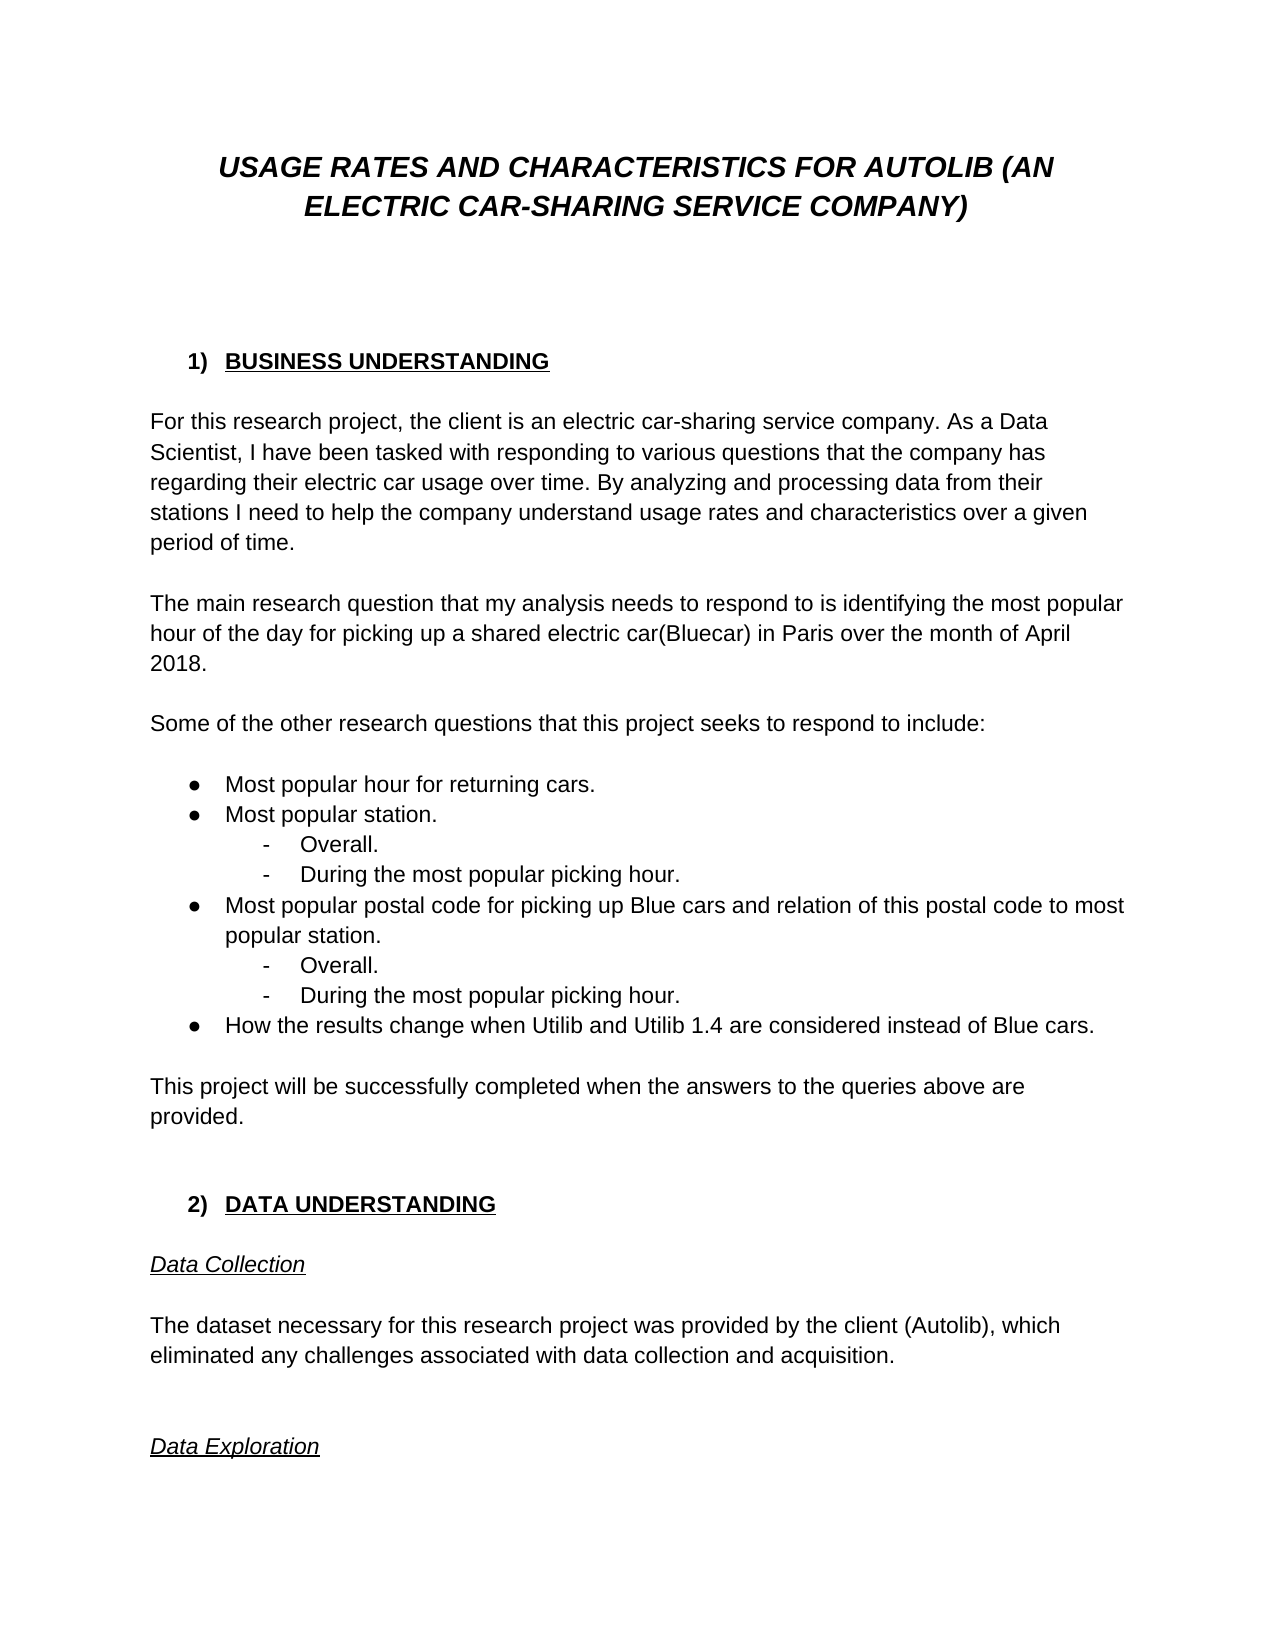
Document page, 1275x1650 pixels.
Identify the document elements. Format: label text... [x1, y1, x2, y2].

list Most popular station. [187, 801, 1125, 827]
text USAGE RATES AND CHARACTERISTICS FOR AUTOLIB (AN ELECTRIC CAR-SHARING SERVICE COMPANY) [150, 150, 1125, 222]
list Overall. [262, 952, 1125, 978]
list How the results change when Utilib and Utilib 1.4 are considered instead of Blue cars. [187, 1012, 1125, 1039]
text The dataset necessary for this research project was provided by the client (Autolib), which eliminated any challenges associated with data collection and acquisition. [150, 1312, 1125, 1368]
text Data Collection [150, 1251, 1125, 1278]
list Most popular postal code for picking up Blue cars and relation of this postal code to most popular station. [187, 892, 1125, 948]
list Most popular hour for returning cars. [187, 771, 1125, 797]
list DATA UNDERSTANDING [187, 1191, 1125, 1217]
text The main research question that my analysis needs to respond to is identifying the most popular hour of the day for picking up a shared electric car(Bluecar) in Paris over the month of April 2018. [150, 589, 1125, 676]
text Data Exploration [150, 1433, 1125, 1459]
text For this research project, the client is an electric car-sharing service company. As a Data Scientist, I have been tasked with responding to various questions that the company has regarding their electric car usage over time. By analyzing and processing data from their stations I need to help the company understand usage rates and characteristics over a given period of time. [150, 408, 1125, 556]
list Overall. [262, 831, 1125, 858]
list During the most popular picking hour. [262, 861, 1125, 888]
list During the most popular picking hour. [262, 982, 1125, 1009]
list BUSINESS UNDERSTANDING [187, 348, 1125, 374]
text Some of the other research questions that this project seeks to respond to include: [150, 710, 1125, 737]
text This project will be successfully completed when the answers to the queries above are provided. [150, 1073, 1125, 1129]
